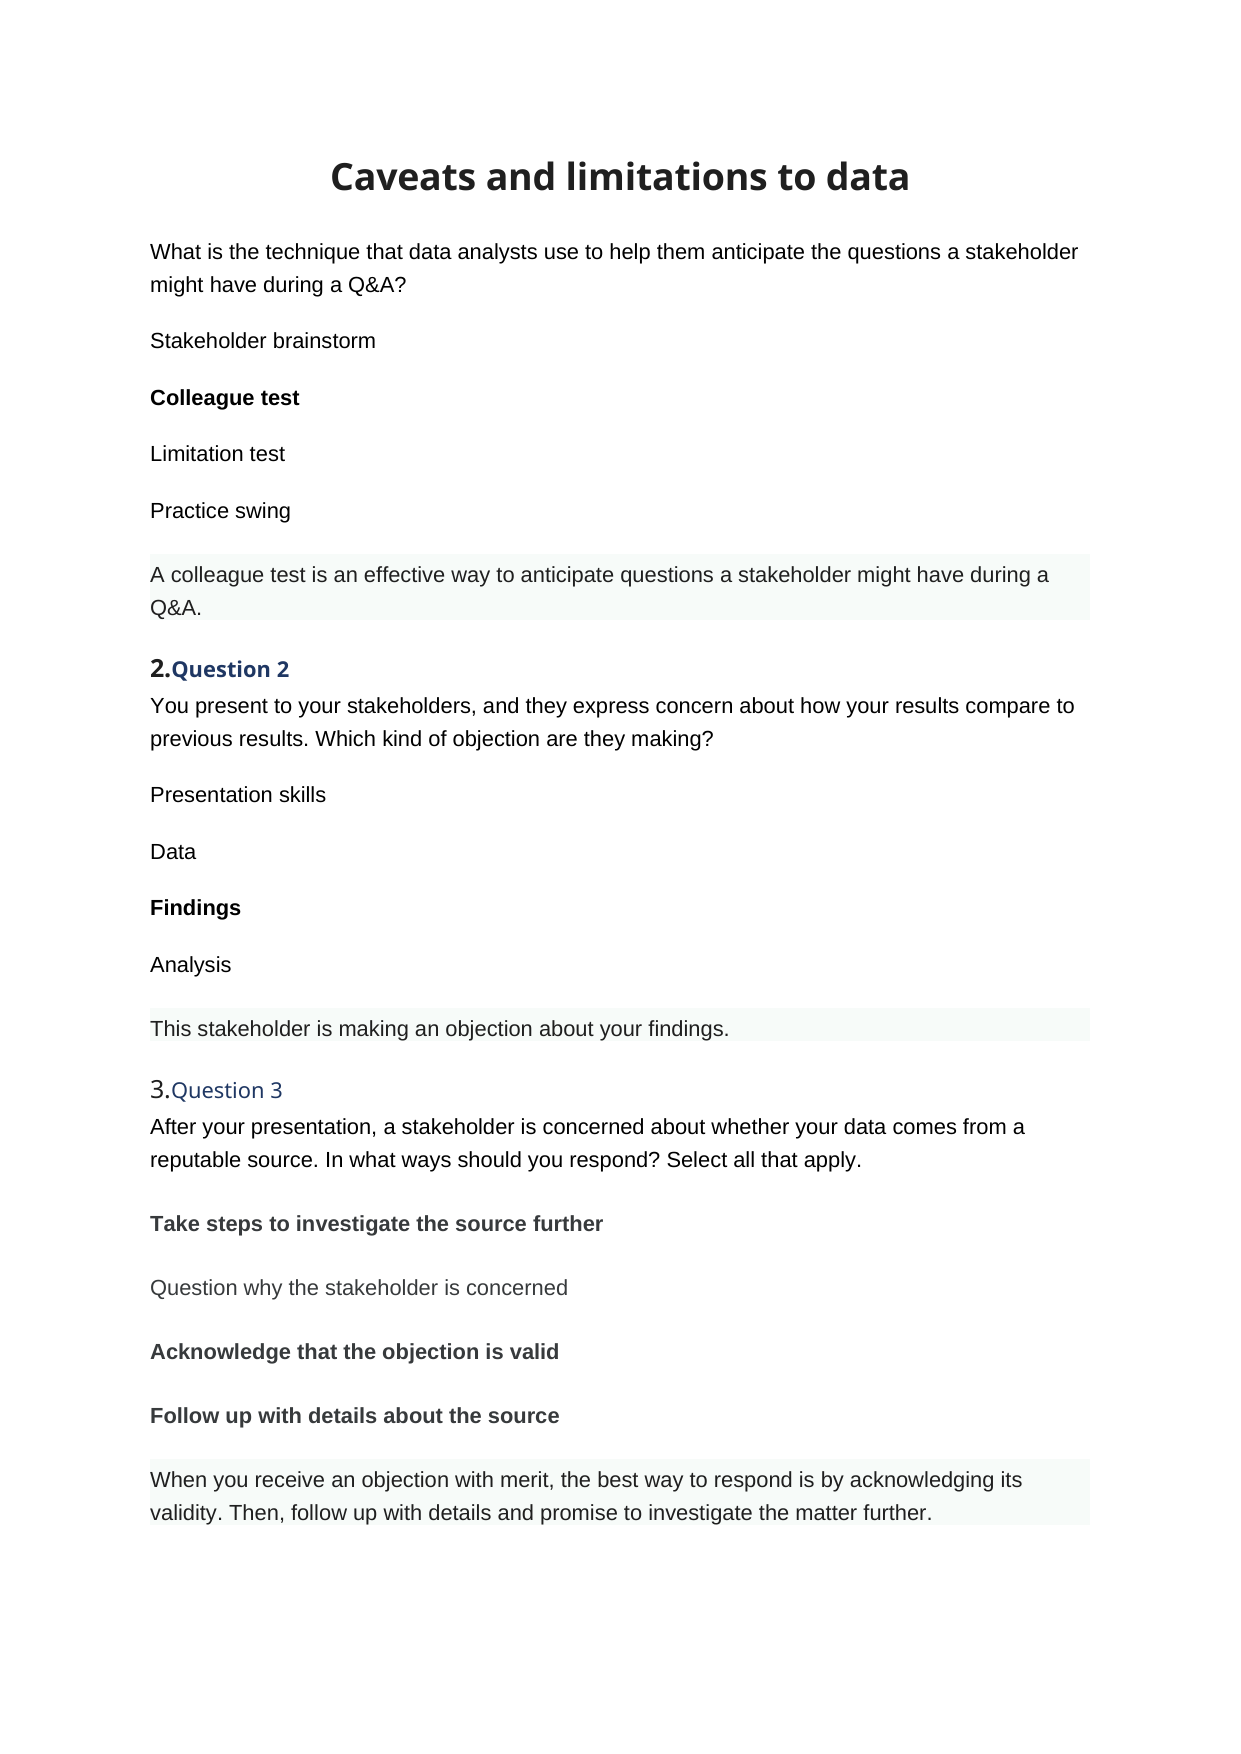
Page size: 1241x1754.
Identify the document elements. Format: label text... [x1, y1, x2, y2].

text Presentation skills [150, 782, 1090, 807]
text Take steps to investigate the source further [150, 1203, 1090, 1236]
text Colleague test [150, 385, 1090, 410]
text Analysis [150, 951, 1090, 977]
text Limitation test [150, 441, 1090, 467]
text After your presentation, a stakeholder is concerned about whether your data comes from a reputable source. In what ways should you respond? Select all that apply. [150, 1106, 1090, 1172]
text Acknowledge that the objection is valid [150, 1331, 1090, 1364]
text Findings [150, 895, 1090, 920]
text Caveats and limitations to data [150, 150, 1090, 201]
text Stakeholder brainstorm [150, 328, 1090, 354]
subtitle 3.Question 3 [150, 1072, 1090, 1106]
text A colleague test is an effective way to anticipate questions a stakeholder might have during a Q&A. [150, 554, 1090, 620]
text Data [150, 838, 1090, 864]
text This stakeholder is making an objection about your findings. [150, 1008, 1090, 1041]
text When you receive an objection with merit, the best way to respond is by acknowledging its validity. Then, follow up with details and promise to investigate the matter further. [150, 1459, 1090, 1525]
text You present to your stakeholders, and they express concern about how your results compare to previous results. Which kind of objection are they making? [150, 685, 1090, 751]
text Practice swing [150, 498, 1090, 523]
text What is the technique that data analysts use to help them anticipate the questions a stakeholder might have during a Q&A? [150, 232, 1090, 297]
text Question why the stakeholder is concerned [150, 1267, 1090, 1300]
text Follow up with details about the source [150, 1395, 1090, 1428]
subtitle 2.Question 2 [150, 651, 1090, 685]
